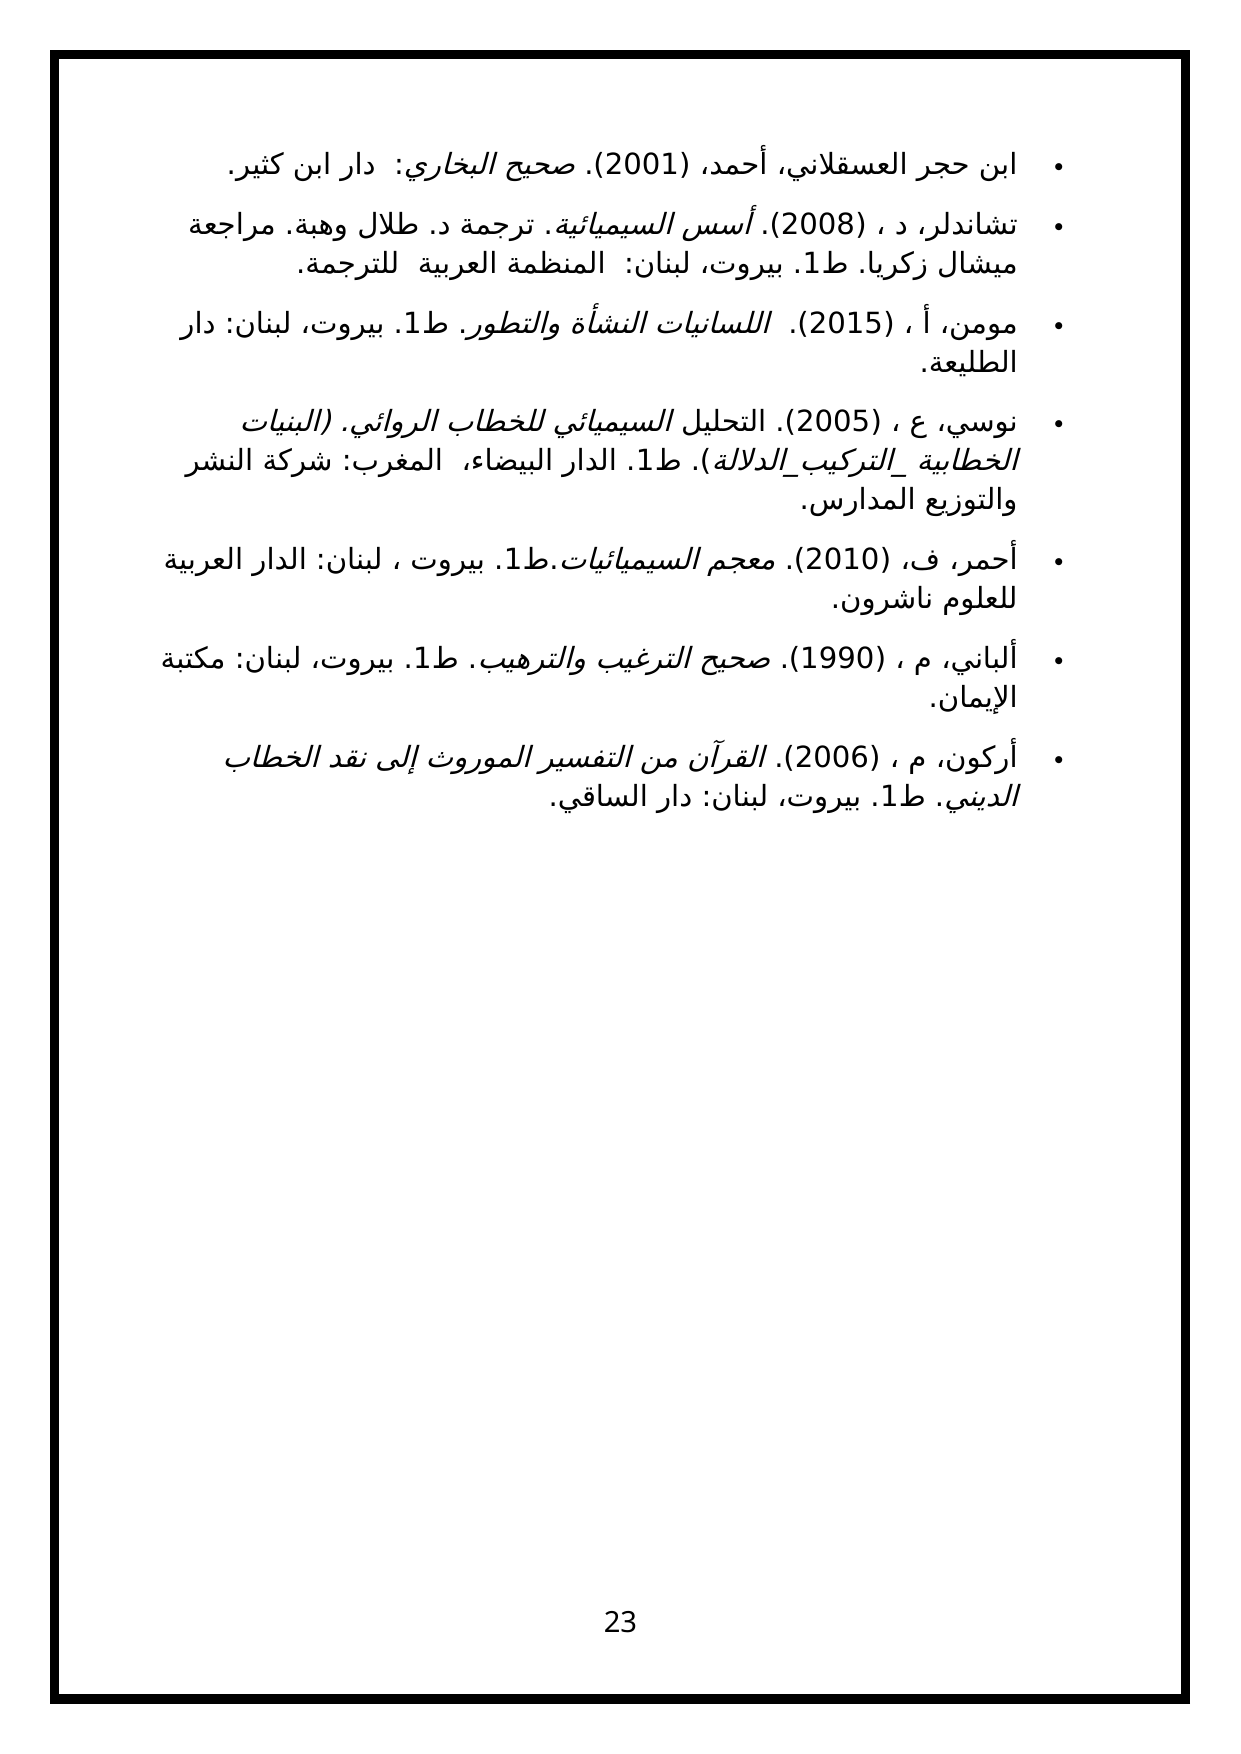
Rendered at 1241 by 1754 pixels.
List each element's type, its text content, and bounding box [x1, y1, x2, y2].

list ألباني، م ، (1990). صحيح الترغيب والترهيب. ط1. بيروت، لبنان: مكتبة الإيمان. [147, 641, 1055, 714]
list ابن حجر العسقلاني، أحمد، (2001). صحيح البخاري: دار ابن كثير. [147, 147, 1055, 181]
list مومن، أ ، (2015). اللسانيات النشأة والتطور. ط1. بيروت، لبنان: دار الطليعة. [147, 306, 1055, 379]
list تشاندلر، د ، (2008). أسس السيميائية. ترجمة د. طلال وهبة. مراجعة ميشال زكريا. ط1. بيروت، لبنان: المنظمة العربية للترجمة. [147, 207, 1055, 280]
list أركون، م ، (2006). القرآن من التفسير الموروث إلى نقد الخطاب الديني. ط1. بيروت، لبنان: دار الساقي. [147, 740, 1055, 813]
list نوسي، ع ، (2005). التحليل السيميائي للخطاب الروائي. (البنيات الخطابية _التركيب_الدلالة). ط1. الدار البيضاء، المغرب: شركة النشر والتوزيع المدارس. [147, 405, 1055, 517]
list أحمر، ف، (2010). معجم السيميائيات.ط1. بيروت ، لبنان: الدار العربية للعلوم ناشرون. [147, 542, 1055, 615]
